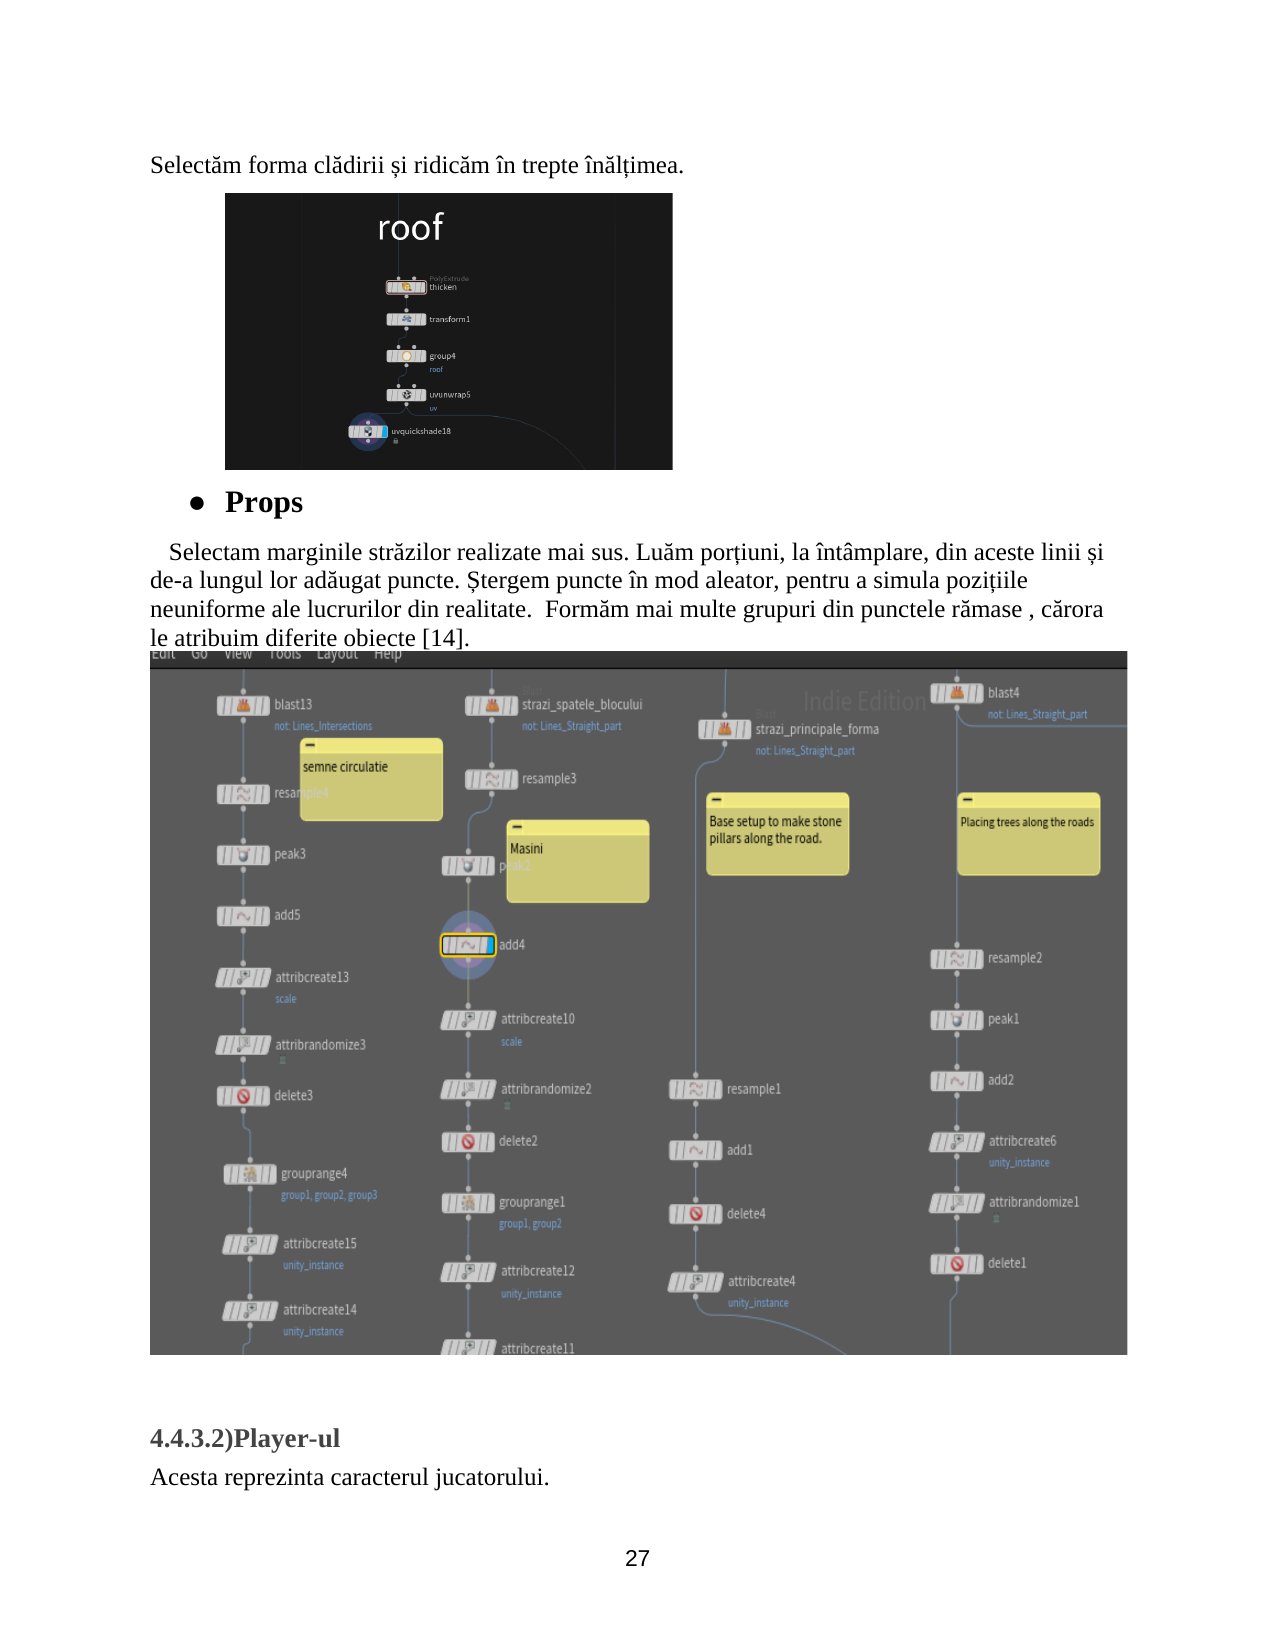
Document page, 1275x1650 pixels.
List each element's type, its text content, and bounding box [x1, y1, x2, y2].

picture [150, 651, 1128, 1355]
subtitle 4.4.3.2)Player-ul [150, 1422, 1125, 1453]
text Acesta reprezinta caracterul jucatorului. [150, 1462, 1125, 1491]
list Props [187, 483, 1125, 519]
text Selectam marginile străzilor realizate mai sus. Luăm porțiuni, la întâmplare, din aceste linii și de-a lungul lor adăugat puncte. Ștergem puncte în mod aleator, pentru a simula pozițiile neuniforme ale lucrurilor din realitate. Formăm mai multe grupuri din punctele rămase , cărora le atribuim diferite obiecte [14]. [150, 537, 1125, 651]
picture [225, 193, 673, 470]
text Selectăm forma clădirii și ridicăm în trepte înălțimea. [150, 150, 1125, 179]
